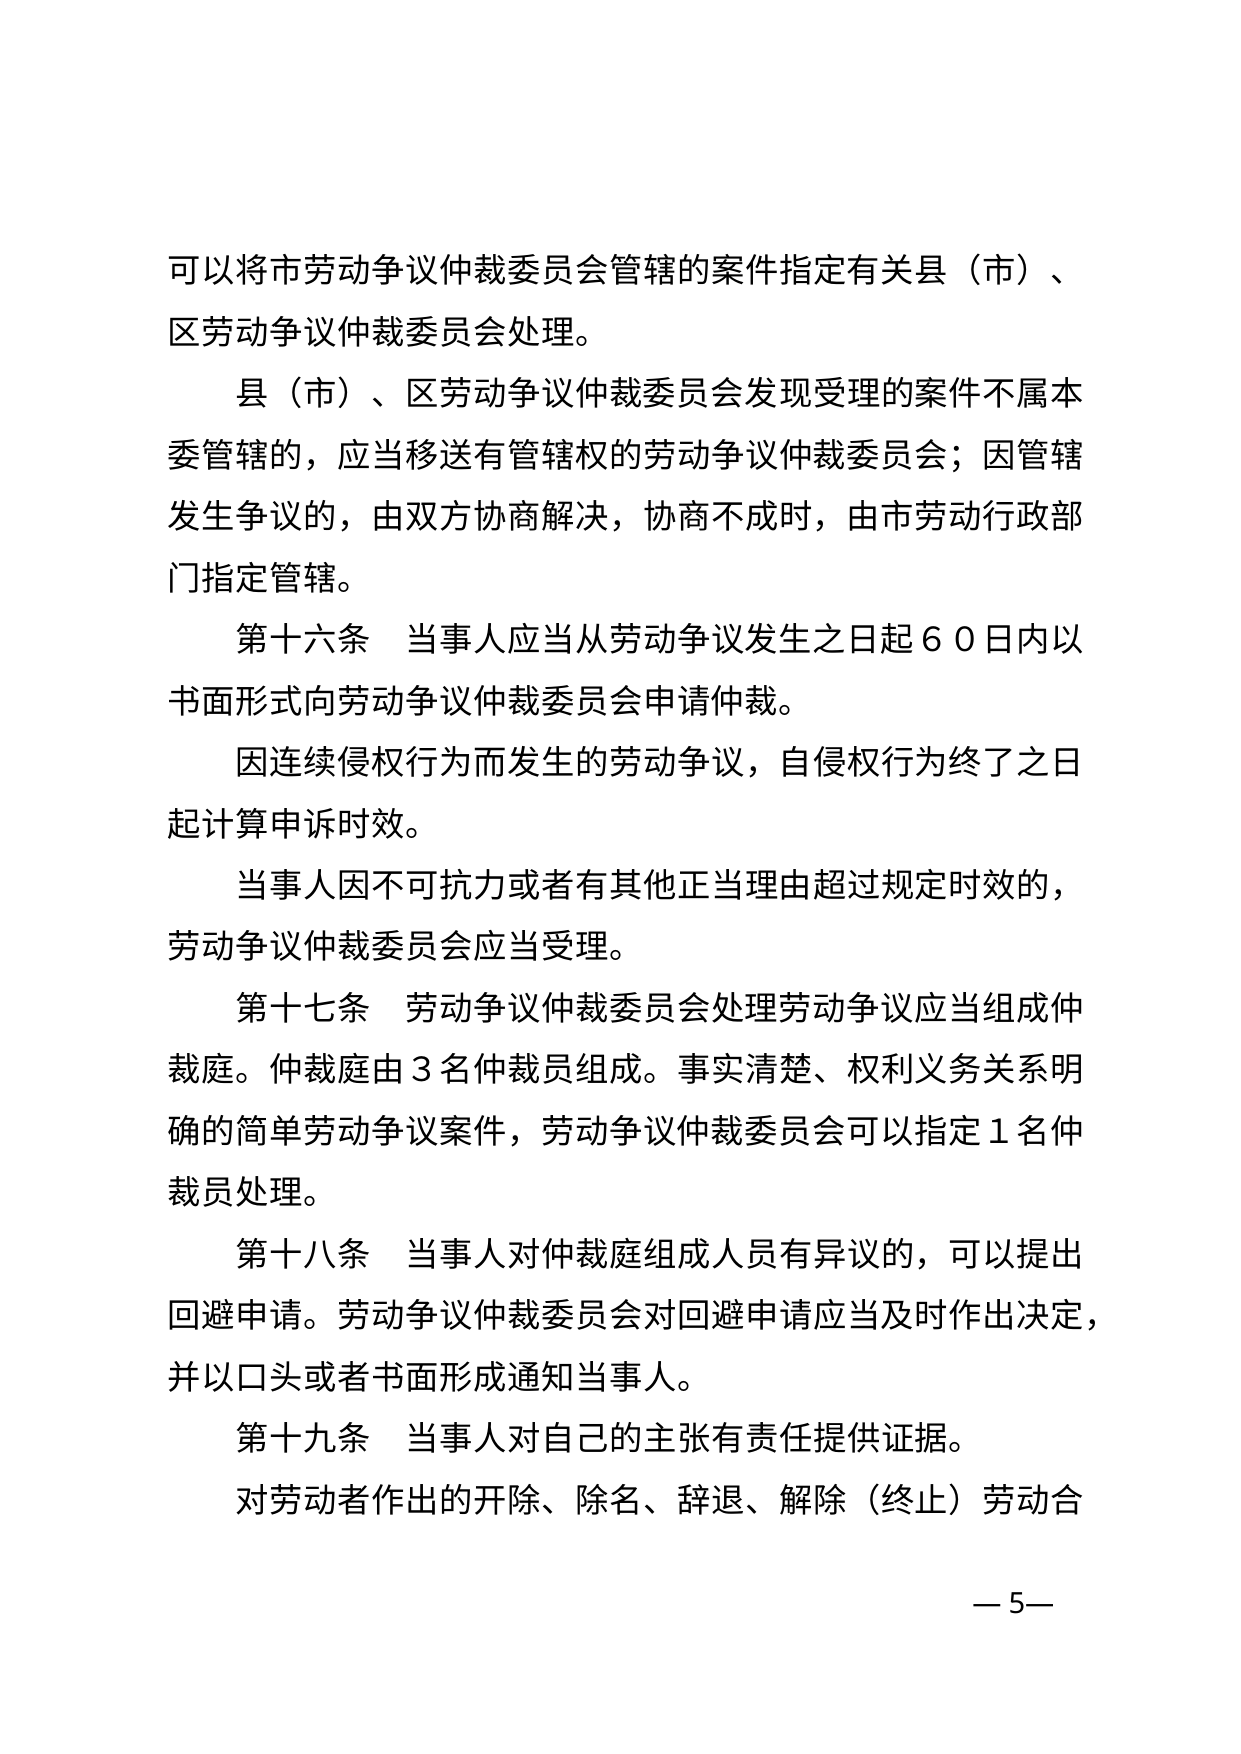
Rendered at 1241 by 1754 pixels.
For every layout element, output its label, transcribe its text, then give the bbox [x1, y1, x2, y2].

text 县（市）、区劳动争议仲裁委员会发现受理的案件不属本委管辖的，应当移送有管辖权的劳动争议仲裁委员会；因管辖发生争议的，由双方协商解决，协商不成时，由市劳动行政部门指定管辖。 [168, 361, 1084, 606]
text 第十七条 劳动争议仲裁委员会处理劳动争议应当组成仲裁庭。仲裁庭由３名仲裁员组成。事实清楚、权利义务关系明确的简单劳动争议案件，劳动争议仲裁委员会可以指定１名仲裁员处理。 [168, 975, 1084, 1221]
text 因连续侵权行为而发生的劳动争议，自侵权行为终了之日起计算申诉时效。 [168, 729, 1084, 852]
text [168, 238, 1084, 361]
text 第十八条 当事人对仲裁庭组成人员有异议的，可以提出回避申请。劳动争议仲裁委员会对回避申请应当及时作出决定，并以口头或者书面形成通知当事人。 [168, 1221, 1084, 1405]
text 当事人因不可抗力或者有其他正当理由超过规定时效的，劳动争议仲裁委员会应当受理。 [168, 852, 1084, 975]
text 第十九条 当事人对自己的主张有责任提供证据。 [168, 1405, 1084, 1467]
text 第十六条 当事人应当从劳动争议发生之日起６０日内以书面形式向劳动争议仲裁委员会申请仲裁。 [168, 606, 1084, 729]
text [168, 1467, 1084, 1528]
